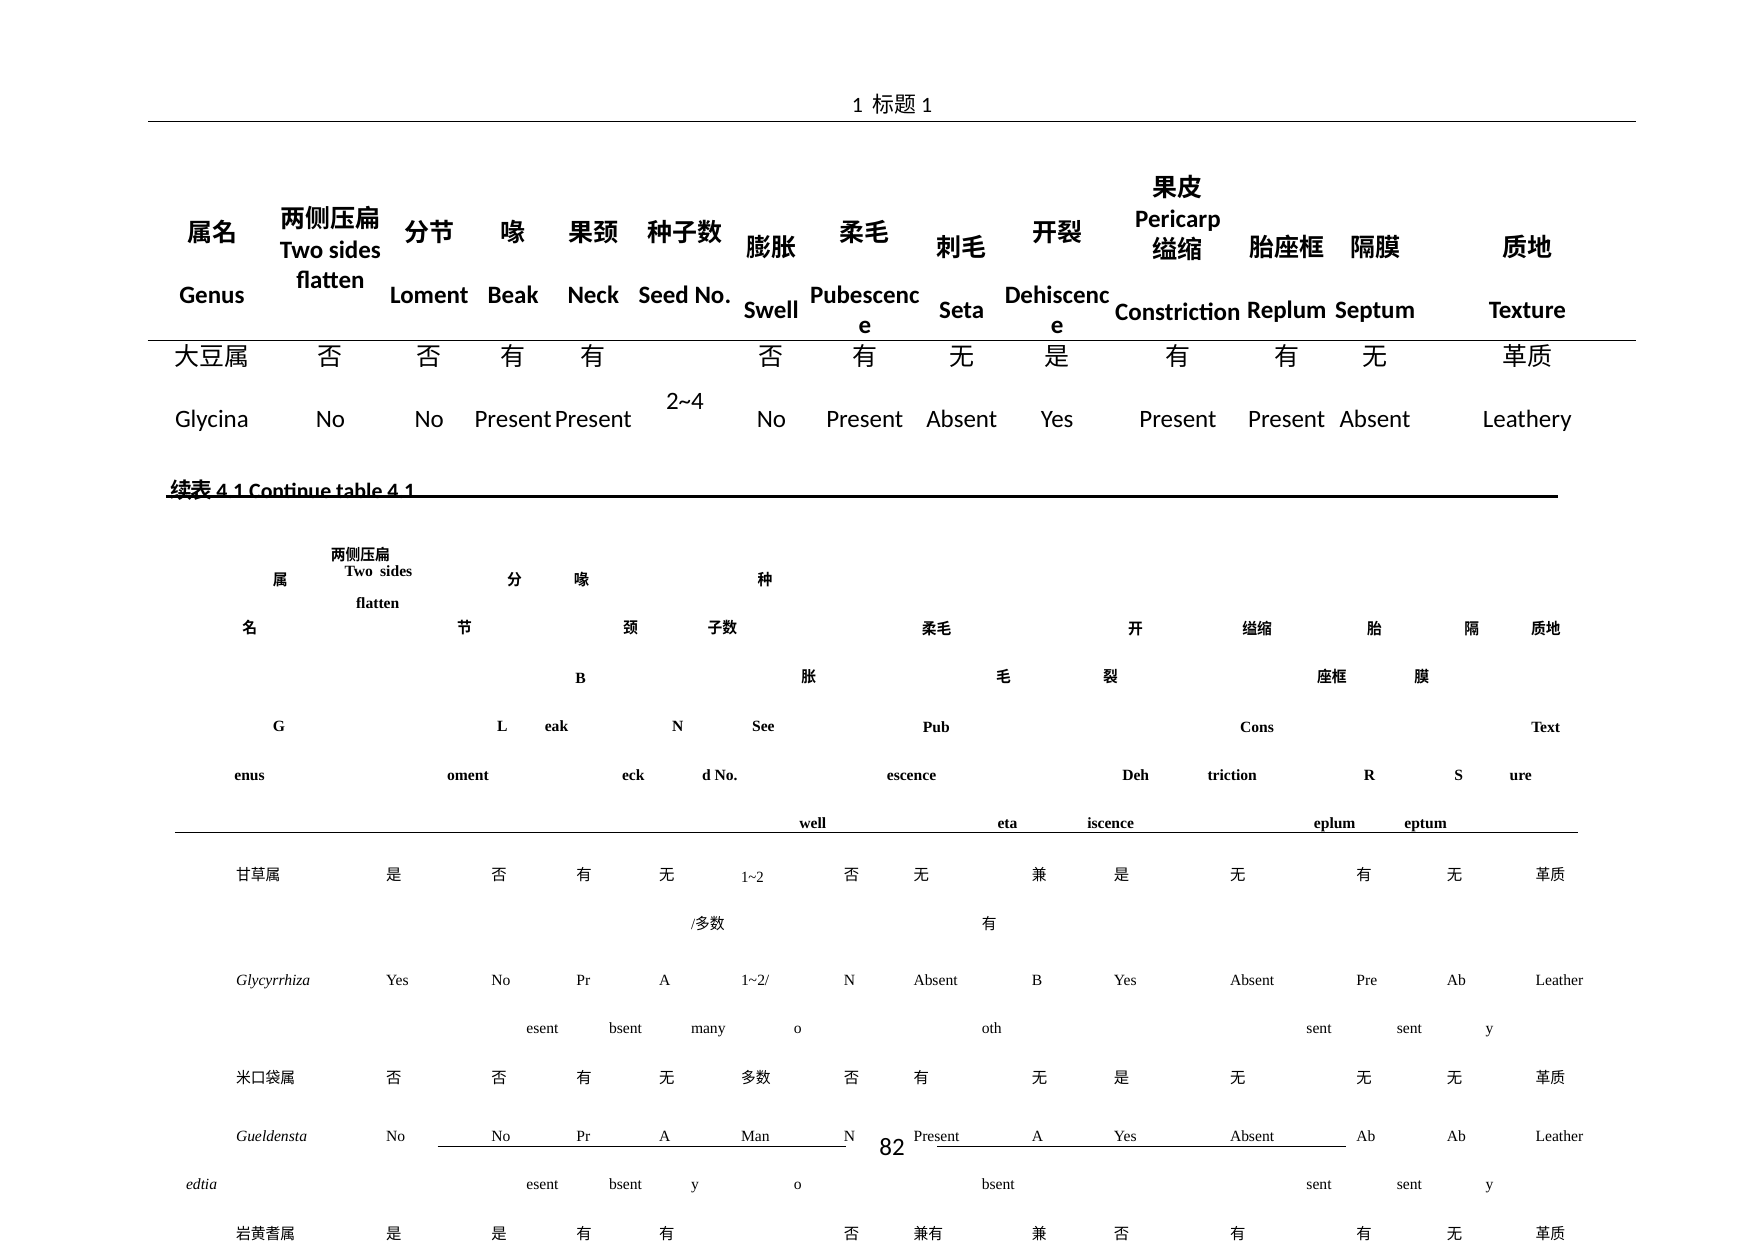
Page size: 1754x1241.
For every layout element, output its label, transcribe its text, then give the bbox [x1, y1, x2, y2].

table_header 两侧压扁 Two sides flatten [276, 159, 385, 340]
table_header 果颈 Neck [553, 159, 634, 340]
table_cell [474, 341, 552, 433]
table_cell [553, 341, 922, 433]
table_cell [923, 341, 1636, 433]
table_header 果皮 Pericarp 缢缩 Constriction [1113, 159, 1242, 340]
table_header 种子数 Seed No. [634, 159, 736, 340]
table_header 隔膜 Septum [1331, 159, 1418, 340]
text 两侧压扁 [331, 517, 1636, 565]
text 续表 4.1 Continue table 4.1 [171, 457, 1636, 505]
table_header 质地 Texture [1418, 159, 1636, 340]
table_header 胎座框 Replum [1242, 159, 1331, 340]
table_header 柔毛 Pubescence [807, 159, 922, 340]
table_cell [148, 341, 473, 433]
table_header 开裂 Dehiscence [1000, 159, 1113, 340]
table_header 分节 Loment [385, 159, 473, 340]
table_header 喙 Beak [474, 159, 552, 340]
table_header 膨胀 Swell [736, 159, 807, 340]
table_header 属名 Genus [148, 159, 276, 340]
table_header 刺毛 Seta [923, 159, 1000, 340]
